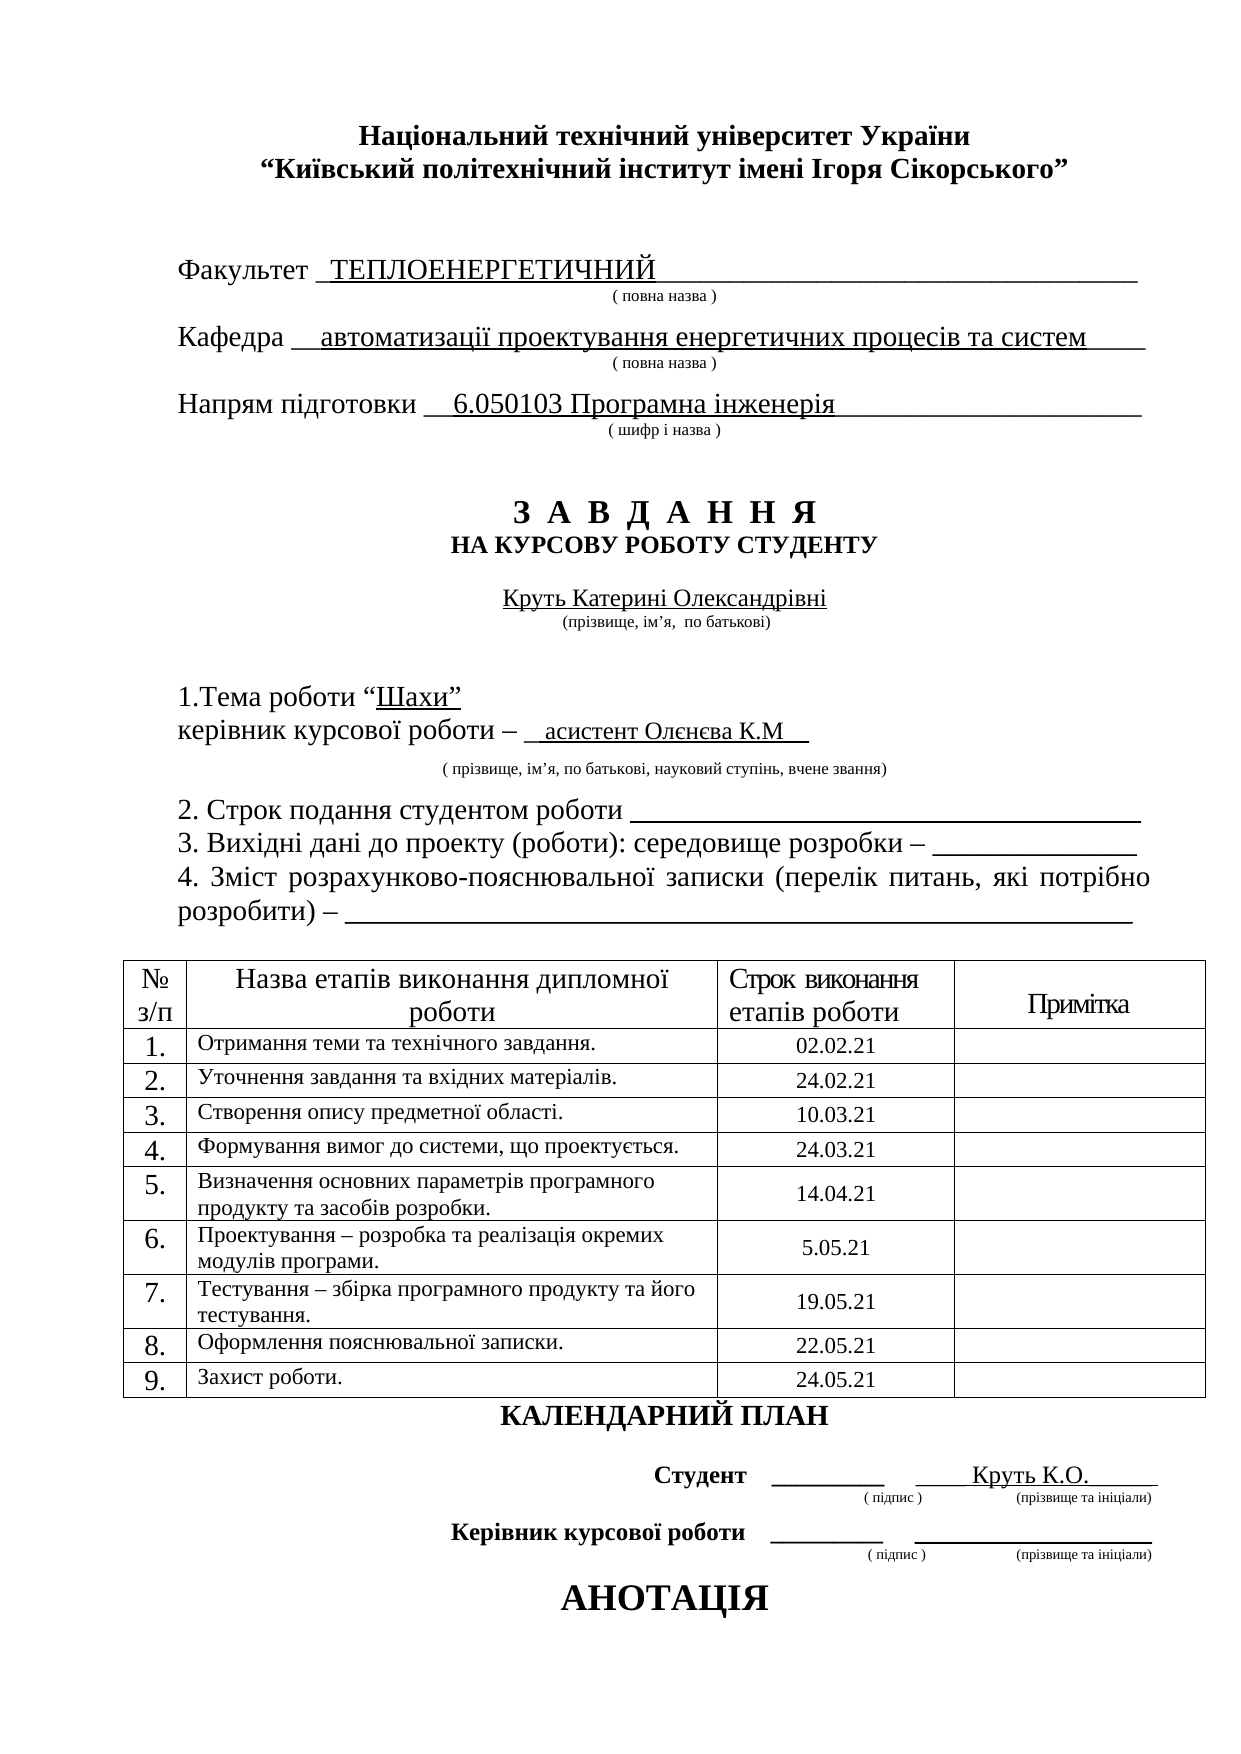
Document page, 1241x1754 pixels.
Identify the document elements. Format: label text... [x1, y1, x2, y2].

table_cell [955, 1098, 1205, 1132]
text Кафедра __автоматизації проектування енергетичних процесів та систем____ [177, 319, 1152, 353]
subtitle З А В Д А Н Н Я [177, 492, 1152, 530]
text Факультет _ТЕПЛОЕНЕРГЕТИЧНИЙ_________________________________ [177, 252, 1152, 286]
text Напрям підготовки __6.050103 Програмна інженерія_____________________ [177, 386, 1152, 420]
text 2. Строк подання студентом роботи ___________________________________ [177, 792, 1152, 826]
table_cell Проектування – розробка та реалізація окремих модулів програми. [187, 1221, 717, 1274]
table_cell Оформлення пояснювальної записки. [187, 1329, 717, 1362]
table_cell 24.05.21 [718, 1363, 954, 1397]
table_cell 02.02.21 [718, 1029, 954, 1062]
table_cell 2. [124, 1064, 186, 1097]
text Круть Катерині Олександрівні [177, 583, 1152, 612]
table_cell [955, 1363, 1205, 1397]
table_cell 24.02.21 [718, 1064, 954, 1097]
text 3. Вихідні дані до проекту (роботи): середовище розробки – ______________ [177, 826, 1152, 859]
table_cell Тестування – збірка програмного продукту та його тестування. [187, 1275, 717, 1327]
text ( шифр і назва ) [177, 420, 1152, 453]
table_cell 6. [124, 1221, 186, 1274]
table_cell 5.05.21 [718, 1221, 954, 1274]
text Керівник курсової роботи _________ ___________________ [177, 1517, 1152, 1546]
text ( прізвище, ім’я, по батькові, науковий ступінь, вчене звання) [177, 758, 1152, 792]
table_header Примітка [955, 961, 1205, 1028]
table_cell [955, 1275, 1205, 1327]
table_cell Захист роботи. [187, 1363, 717, 1397]
table_cell [955, 1064, 1205, 1097]
table_cell 10.03.21 [718, 1098, 954, 1132]
table_cell Формування вимог до системи, що проектується. [187, 1133, 717, 1166]
table_cell Уточнення завдання та вхідних матеріалів. [187, 1064, 717, 1097]
table_cell [955, 1221, 1205, 1274]
text ( повна назва ) [177, 353, 1152, 386]
table_cell 7. [124, 1275, 186, 1327]
text Студент _________ ____ Круть К.О._____ [177, 1460, 1152, 1489]
text (прізвище, ім’я, по батькові) [177, 612, 1152, 645]
table_header Назва етапів виконання дипломної роботи [187, 961, 717, 1028]
table_cell 8. [124, 1329, 186, 1362]
table_cell Визначення основних параметрів програмного продукту та засобів розробки. [187, 1167, 717, 1220]
text КАЛЕНДАРНИЙ ПЛАН [177, 1398, 1152, 1431]
table_cell Отримання теми та технічного завдання. [187, 1029, 717, 1062]
text 1.Тема роботи “Шахи” [177, 679, 1152, 712]
table_cell [955, 1133, 1205, 1166]
table_cell 5. [124, 1167, 186, 1220]
table_cell 1. [124, 1029, 186, 1062]
table_header № з/п [124, 961, 186, 1028]
text ( підпис ) (прізвище та ініціали) [177, 1489, 1152, 1517]
text ( повна назва ) [177, 286, 1152, 319]
table_cell 19.05.21 [718, 1275, 954, 1327]
table_cell 14.04.21 [718, 1167, 954, 1220]
table_cell [955, 1029, 1205, 1062]
table_cell 24.03.21 [718, 1133, 954, 1166]
table_cell 22.05.21 [718, 1329, 954, 1362]
table_cell 4. [124, 1133, 186, 1166]
table_cell [955, 1329, 1205, 1362]
table_cell 3. [124, 1098, 186, 1132]
text “Київський політехнічний інститут імені Ігоря Сікорського” [177, 152, 1152, 185]
table_header Строк виконання етапів роботи [718, 961, 954, 1028]
subtitle НА КУРСОВУ РОБОТУ СТУДЕНТУ [177, 530, 1152, 559]
text Національний технічний університет України [177, 118, 1152, 152]
text АНОТАЦІЯ [177, 1575, 1152, 1618]
text керівник курсової роботи – _ асистент Олєнєва К.М__ [177, 712, 1152, 746]
table_cell 9. [124, 1363, 186, 1397]
table_cell Створення опису предметної області. [187, 1098, 717, 1132]
table_cell [955, 1167, 1205, 1220]
text 4. Зміст розрахунково-пояснювальної записки (перелік питань, які потрібно розробити) – ______________________________________________________ [177, 859, 1152, 926]
text ( підпис ) (прізвище та ініціали) [177, 1546, 1152, 1575]
